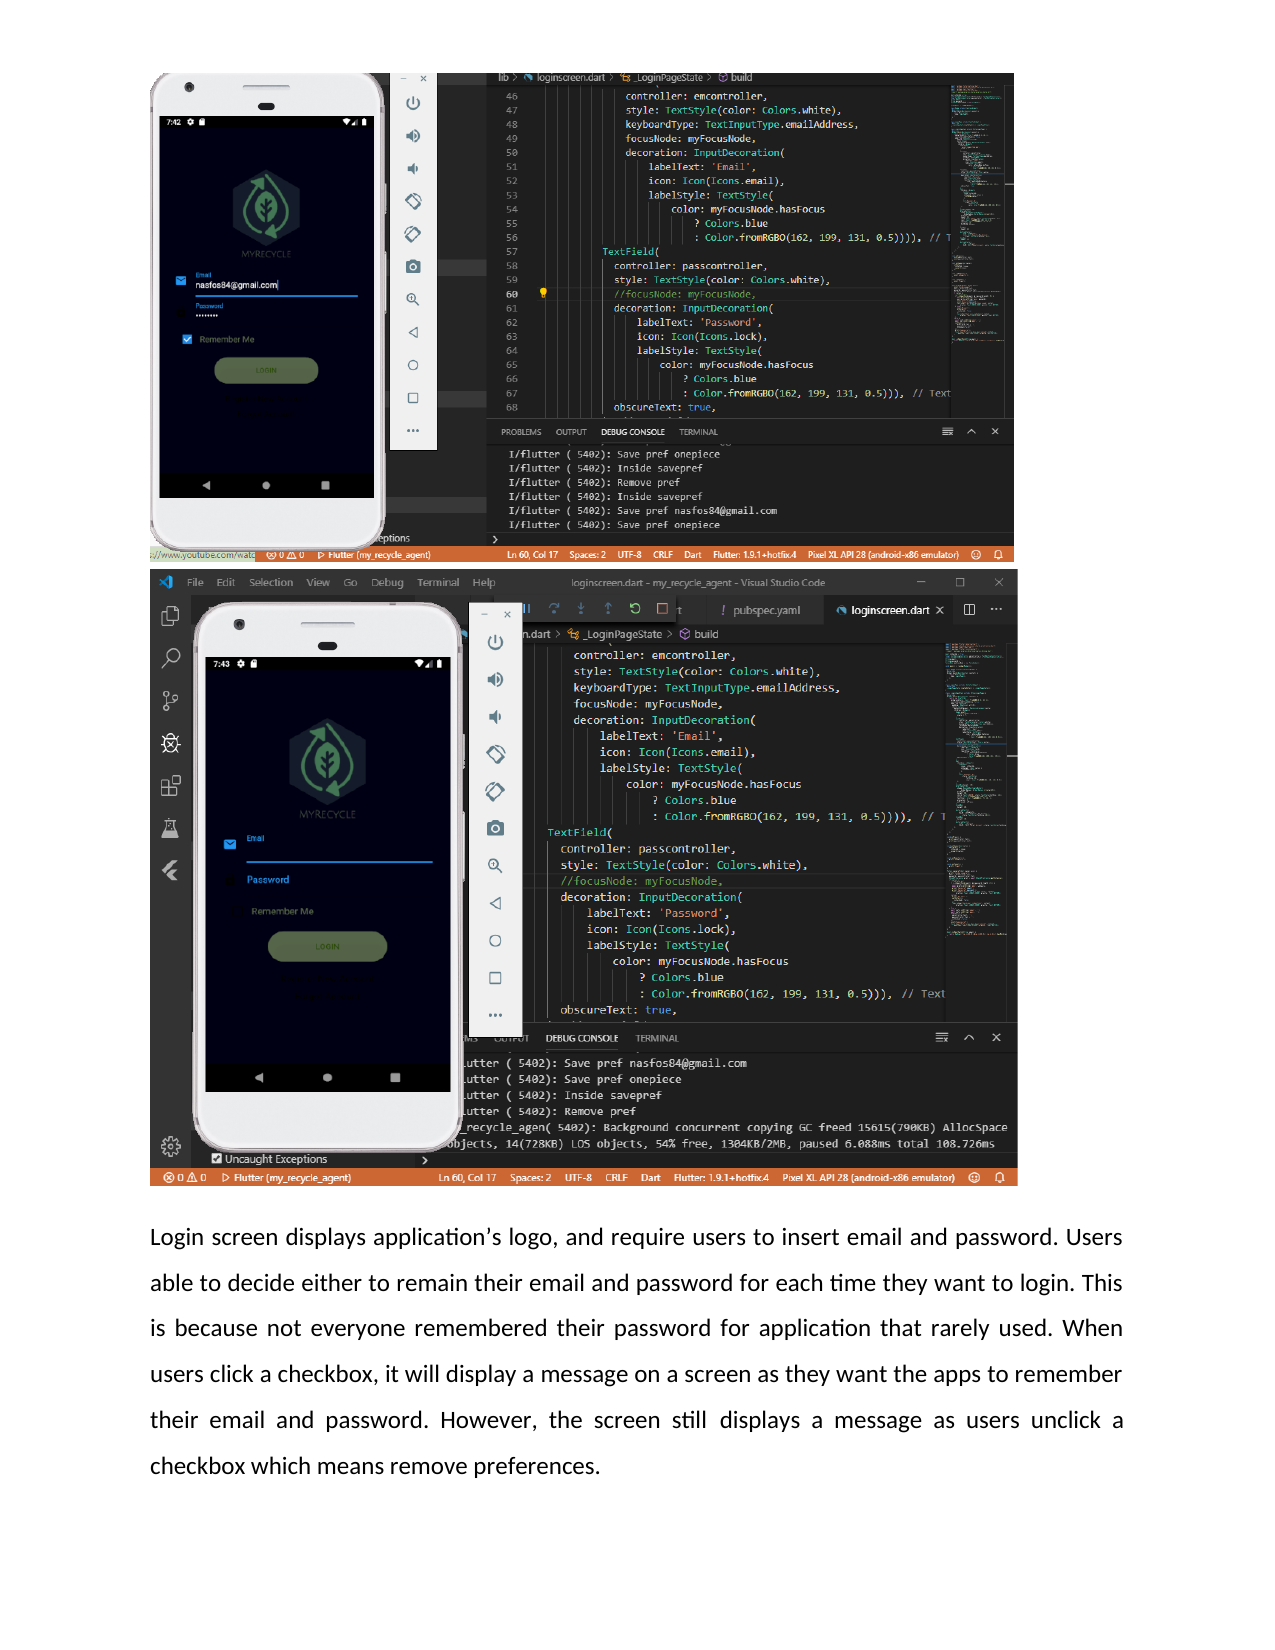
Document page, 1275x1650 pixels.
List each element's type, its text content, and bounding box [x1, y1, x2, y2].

picture [150, 569, 1018, 1186]
picture [150, 73, 1014, 562]
list Login screen displays application’s logo, and require users to insert email and password. Users able to decide either to remain their email and password for each time they want to login. This is because not everyone remembered their password for application that rarely used. When users click a checkbox, it will display a message on a screen as they want the apps to remember their email and password. However, the screen still displays a message as users unclick a checkbox which means remove preferences. [150, 1221, 1125, 1480]
